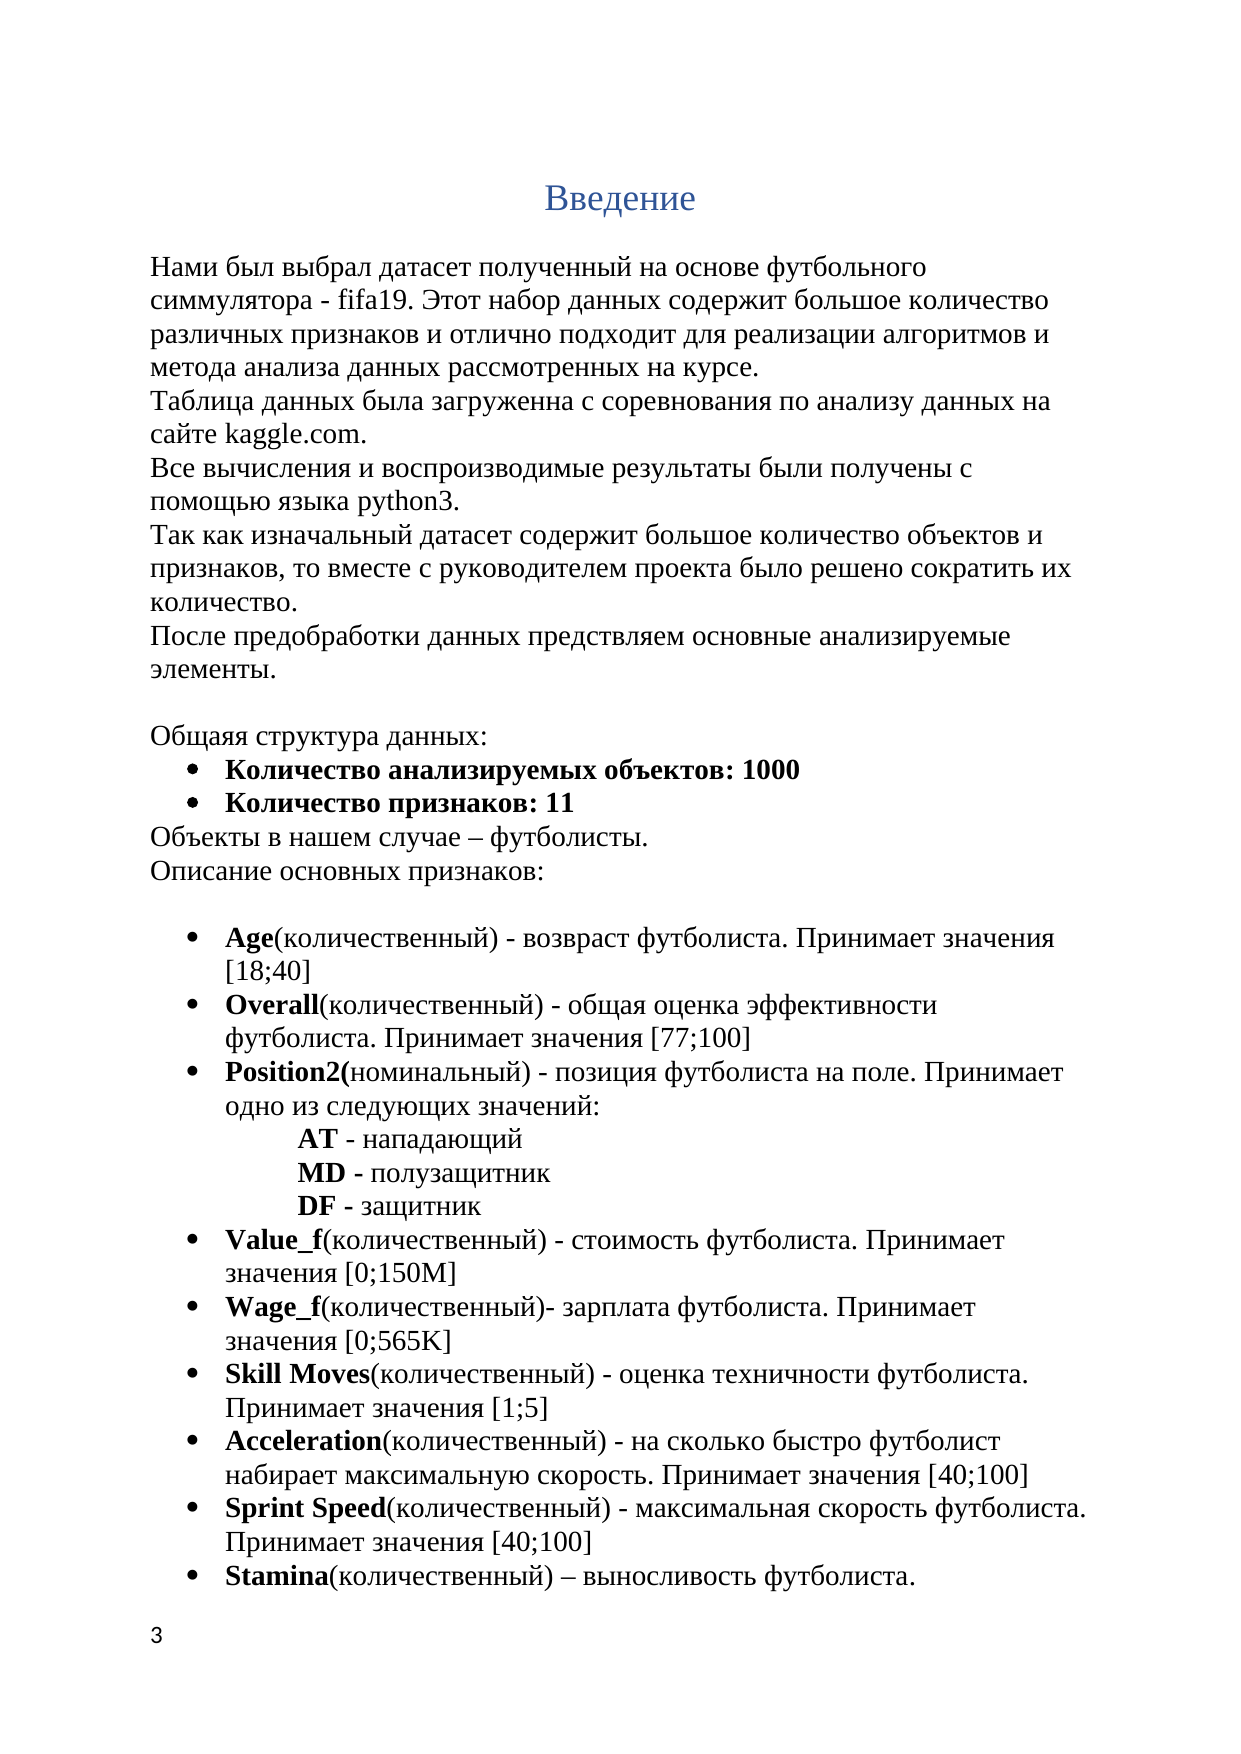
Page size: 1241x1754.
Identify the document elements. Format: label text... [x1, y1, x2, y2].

text Описание основных признаков: [150, 853, 1090, 886]
text Все вычисления и воспроизводимые результаты были получены с помощью языка python3. [150, 450, 1090, 517]
list Value_f(количественный) - стоимость футболиста. Принимает значения [0;150M] [187, 1222, 1090, 1289]
text Нами был выбрал датасет полученный на основе футбольного симмулятора - fifa19. Этот набор данных содержит большое количество различных признаков и отлично подходит для реализации алгоритмов и метода анализа данных рассмотренных на курсе. [150, 249, 1090, 383]
list Количество признаков: 11 [187, 785, 1090, 819]
list Stamina(количественный) – выносливость футболиста. [187, 1558, 1090, 1591]
list Acceleration(количественный) - на сколько быстро футболист набирает максимальную скорость. Принимает значения [40;100] [187, 1423, 1090, 1491]
text Таблица данных была загруженна с соревнования по анализу данных на сайте kaggle.com. [150, 383, 1090, 450]
list Position2(номинальный) - позиция футболиста на поле. Принимает одно из следующих значений: [187, 1054, 1090, 1121]
list Skill Moves(количественный) - оценка техничности футболиста. Принимает значения [1;5] [187, 1356, 1090, 1423]
text После предобработки данных предствляем основные анализируемые элементы. [150, 618, 1090, 685]
text Так как изначальный датасет содержит большое количество объектов и признаков, то вместе с руководителем проекта было решено сократить их количество. [150, 517, 1090, 618]
list Количество анализируемых объектов: 1000 [187, 752, 1090, 785]
list AT - нападающий [297, 1121, 1090, 1155]
list DF - защитник [297, 1188, 1090, 1222]
text Общаяя структура данных: [150, 718, 1090, 752]
list Wage_f(количественный)- зарплата футболиста. Принимает значения [0;565K] [187, 1289, 1090, 1356]
list MD - полузащитник [297, 1155, 1090, 1188]
list Age(количественный) - возвраст футболиста. Принимает значения [18;40] [187, 920, 1090, 987]
subtitle Введение [150, 175, 1090, 218]
list Sprint Speed(количественный) - максимальная скорость футболиста. Принимает значения [40;100] [187, 1491, 1090, 1558]
text Объекты в нашем случае – футболисты. [150, 819, 1090, 853]
list Overall(количественный) - общая оценка эффективности футболиста. Принимает значения [77;100] [187, 987, 1090, 1054]
